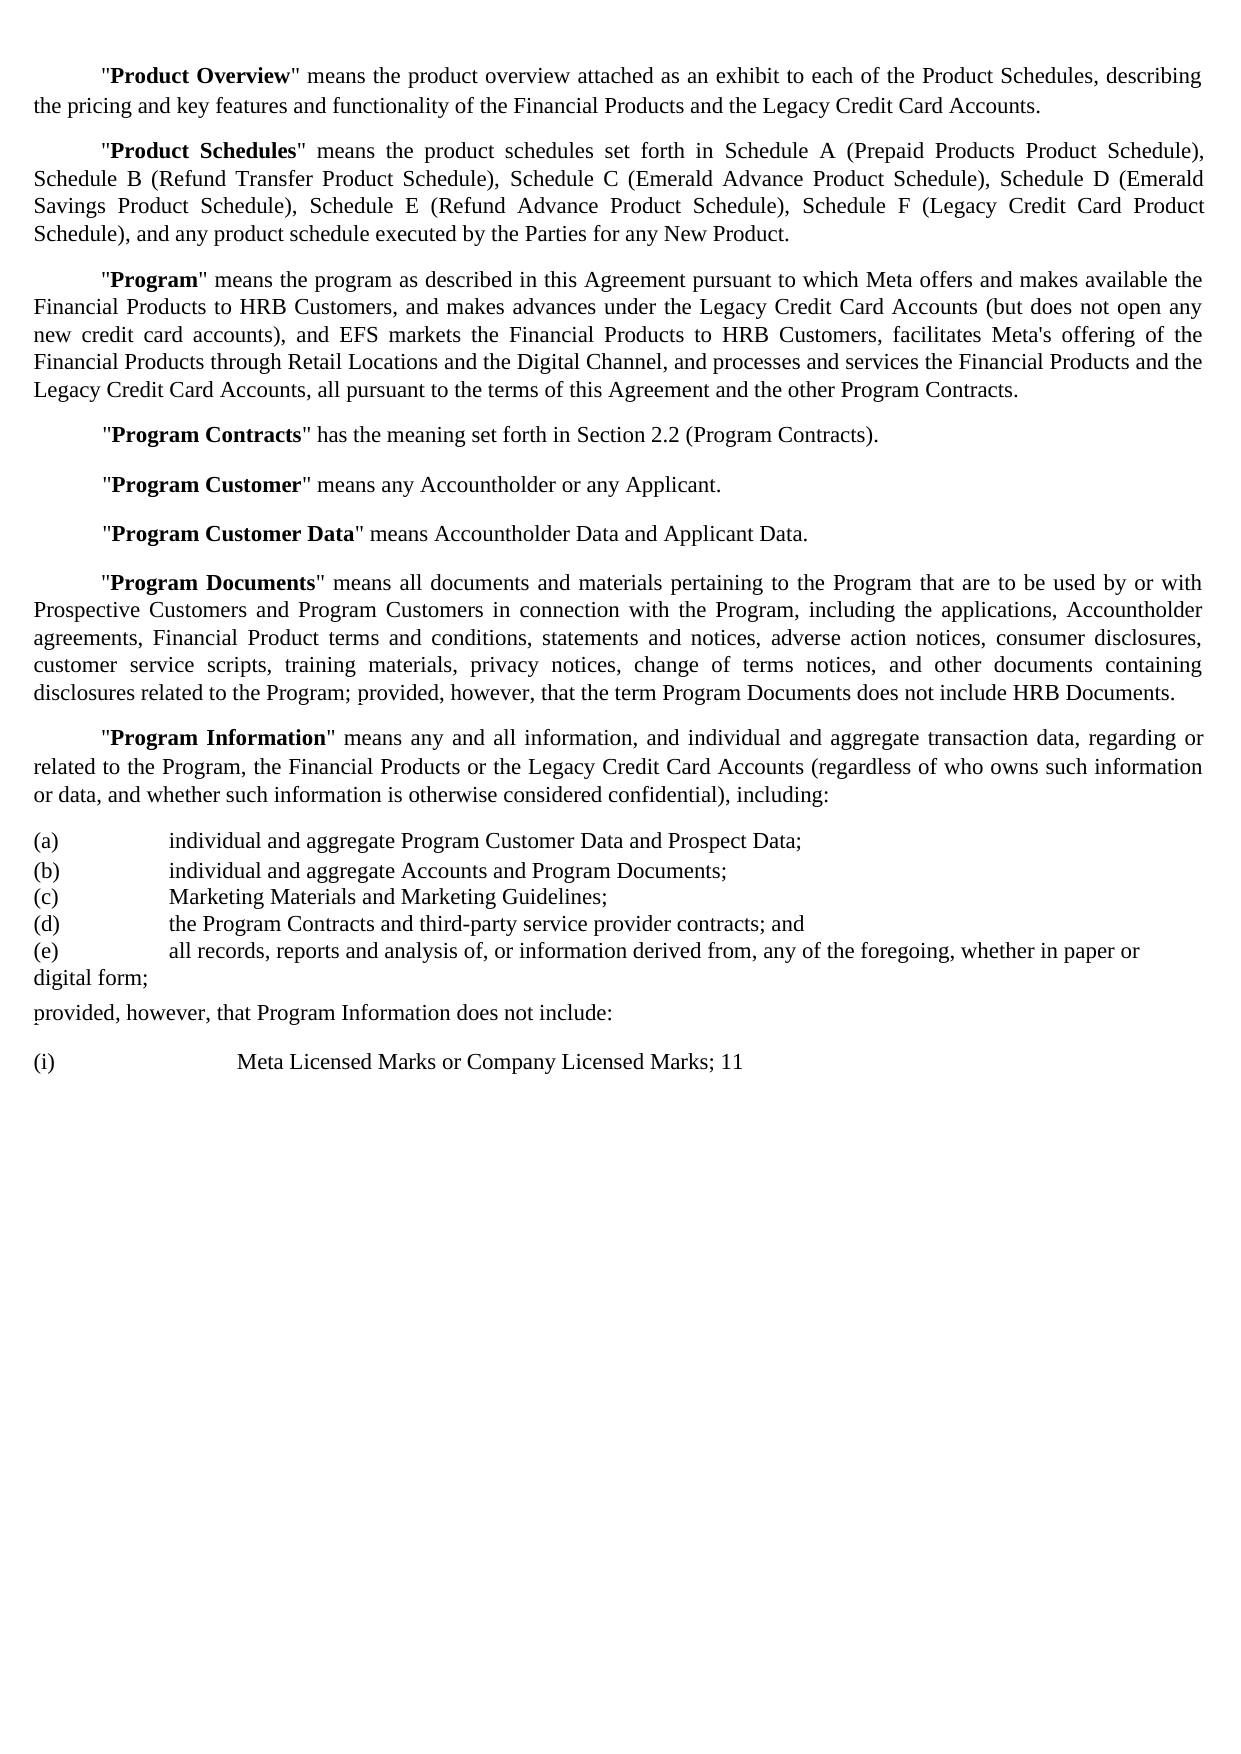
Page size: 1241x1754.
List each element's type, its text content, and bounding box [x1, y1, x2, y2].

list all records, reports and analysis of, or information derived from, any of the foregoing, whether in paper or digital form; [33, 937, 1205, 990]
list Meta Licensed Marks or Company Licensed Marks; 11 [33, 1048, 1205, 1074]
text "Program Customer Data" means Accountholder Data and Applicant Data. [102, 520, 1205, 546]
list individual and aggregate Program Customer Data and Prospect Data; [33, 827, 1205, 854]
list the Program Contracts and third-party service provider contracts; and [33, 910, 1205, 936]
text "Program Contracts" has the meaning set forth in Section 2.2 (Program Contracts). [102, 421, 1205, 448]
text "Program Customer" means any Accountholder or any Applicant. [102, 471, 1205, 497]
text provided, however, that Program Information does not include: [33, 998, 1205, 1025]
text "Program Documents" means all documents and materials pertaining to the Program that are to be used by or with Prospective Customers and Program Customers in connection with the Program, including the applications, Accountholder agreements, Financial Product terms and conditions, statements and notices, adverse action notices, consumer disclosures, customer service scripts, training materials, privacy notices, change of terms notices, and other documents containing disclosures related to the Program; provided, however, that the term Program Documents does not include HRB Documents. [33, 569, 1205, 705]
list Marketing Materials and Marketing Guidelines; [33, 883, 1205, 910]
text "Program Information" means any and all information, and individual and aggregate transaction data, regarding or related to the Program, the Financial Products or the Legacy Credit Card Accounts (regardless of who owns such information or data, and whether such information is otherwise considered confidential), including: [33, 724, 1205, 808]
list individual and aggregate Accounts and Program Documents; [33, 857, 1205, 883]
text "Program" means the program as described in this Agreement pursuant to which Meta offers and makes available the Financial Products to HRB Customers, and makes advances under the Legacy Credit Card Accounts (but does not open any new credit card accounts), and EFS markets the Financial Products to HRB Customers, facilitates Meta's offering of the Financial Products through Retail Locations and the Digital Channel, and processes and services the Financial Products and the Legacy Credit Card Accounts, all pursuant to the terms of this Agreement and the other Program Contracts. [33, 266, 1205, 402]
text "Product Schedules" means the product schedules set forth in Schedule A (Prepaid Products Product Schedule), Schedule B (Refund Transfer Product Schedule), Schedule C (Emerald Advance Product Schedule), Schedule D (Emerald Savings Product Schedule), Schedule E (Refund Advance Product Schedule), Schedule F (Legacy Credit Card Product Schedule), and any product schedule executed by the Parties for any New Product. [33, 137, 1205, 247]
text "Product Overview" means the product overview attached as an exhibit to each of the Product Schedules, describing the pricing and key features and functionality of the Financial Products and the Legacy Credit Card Accounts. [33, 62, 1203, 118]
